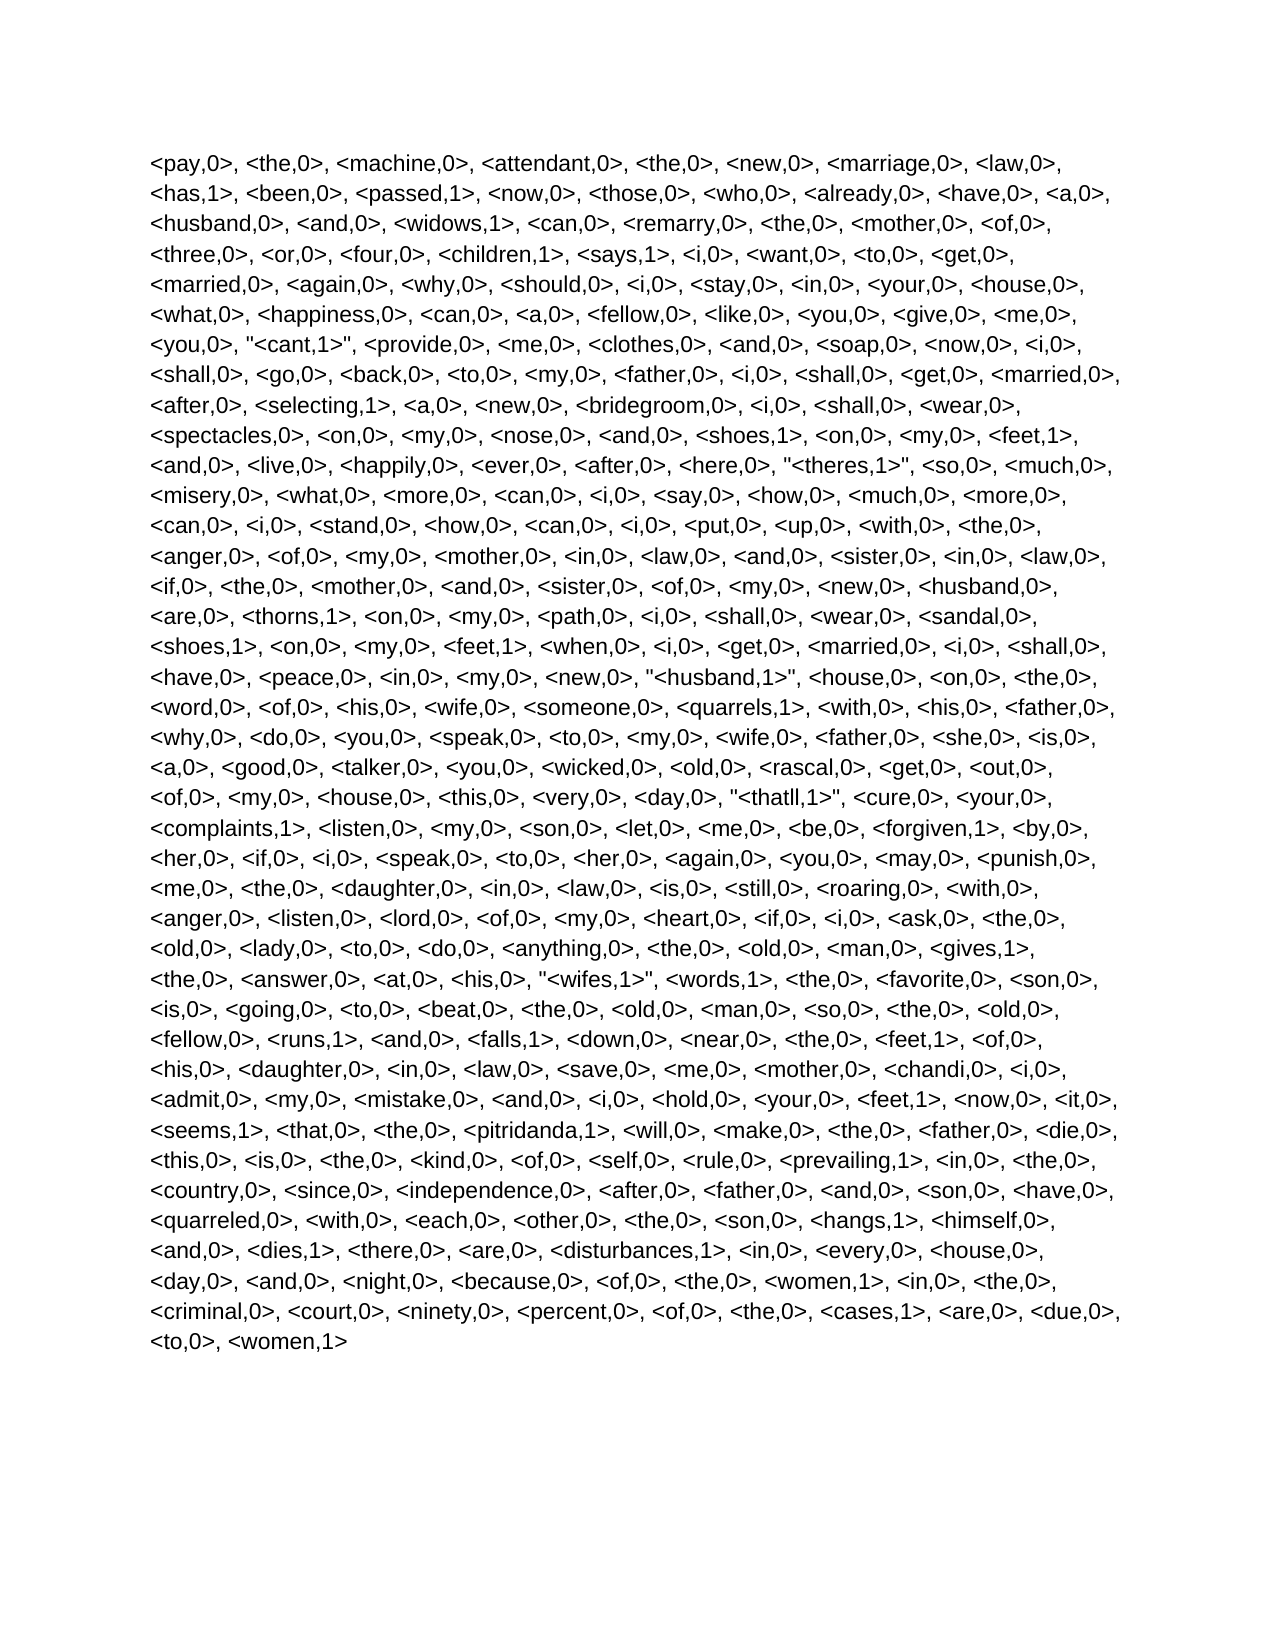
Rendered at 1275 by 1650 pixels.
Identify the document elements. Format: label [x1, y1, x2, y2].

text [150, 150, 1125, 1354]
